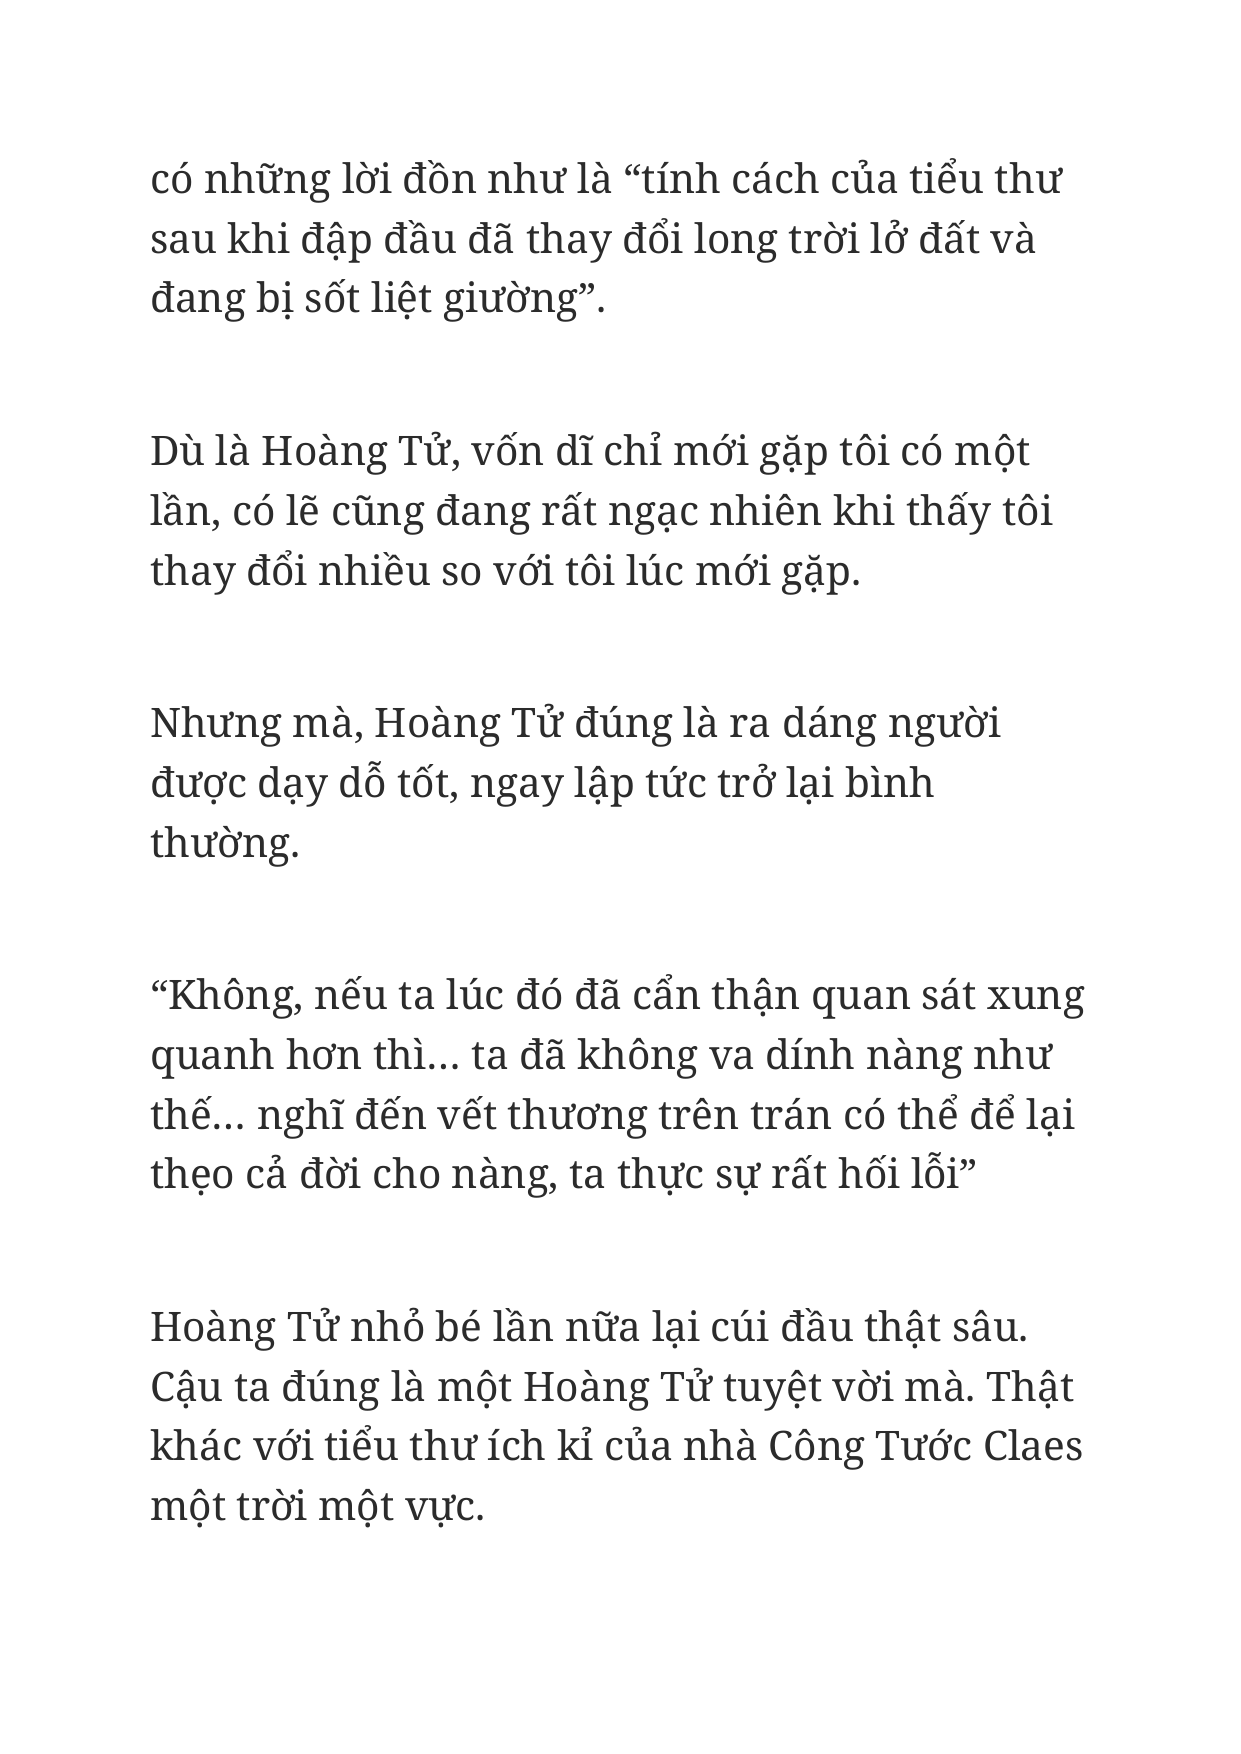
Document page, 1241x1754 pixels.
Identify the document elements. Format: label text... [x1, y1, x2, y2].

text “Không, nếu ta lúc đó đã cẩn thận quan sát xung quanh hơn thì… ta đã không va dính nàng như thế… nghĩ đến vết thương trên trán có thể để lại thẹo cả đời cho nàng, ta thực sự rất hối lỗi” [150, 966, 1090, 1201]
text Hoàng Tử nhỏ bé lần nữa lại cúi đầu thật sâu. Cậu ta đúng là một Hoàng Tử tuyệt vời mà. Thật khác với tiểu thư ích kỉ của nhà Công Tước Claes một trời một vực. [150, 1298, 1090, 1532]
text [150, 150, 1090, 325]
text Nhưng mà, Hoàng Tử đúng là ra dáng người được dạy dỗ tốt, ngay lập tức trở lại bình thường. [150, 694, 1090, 869]
text Dù là Hoàng Tử, vốn dĩ chỉ mới gặp tôi có một lần, có lẽ cũng đang rất ngạc nhiên khi thấy tôi thay đổi nhiều so với tôi lúc mới gặp. [150, 422, 1090, 597]
